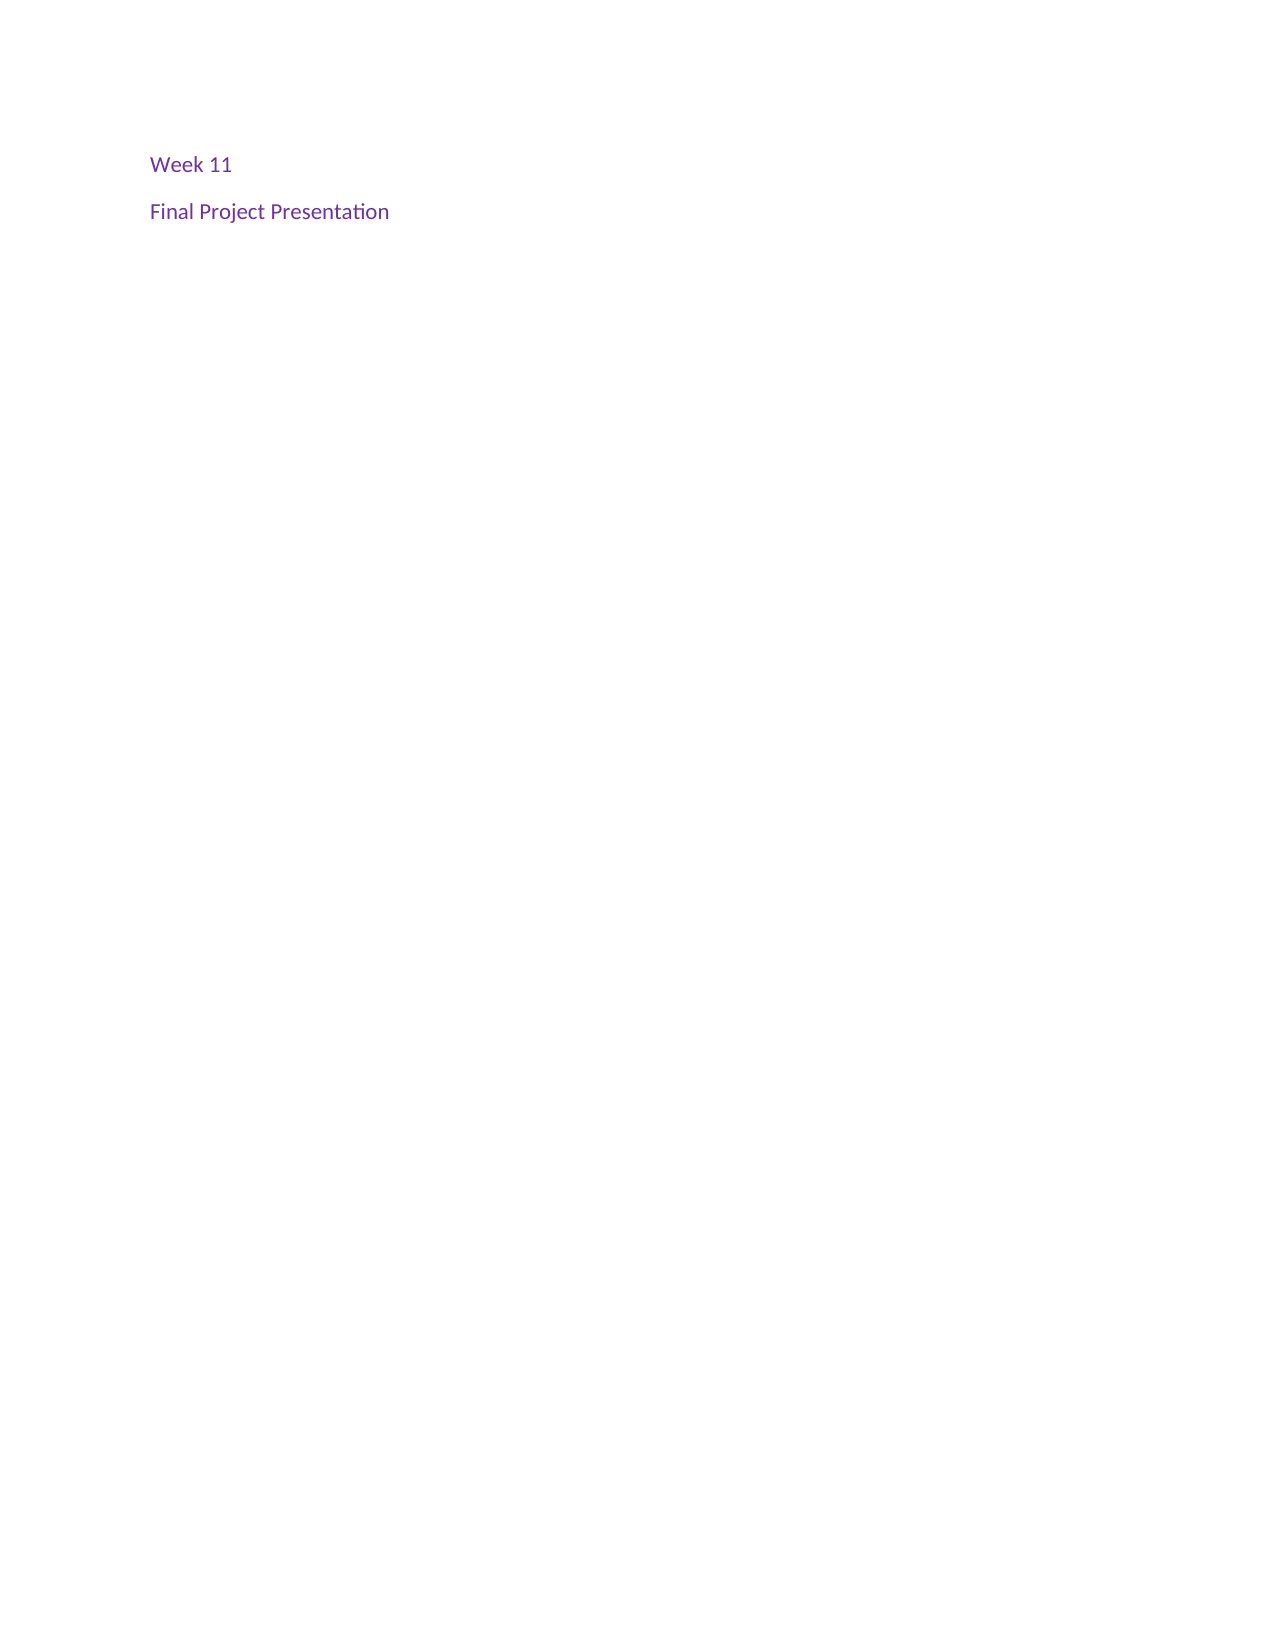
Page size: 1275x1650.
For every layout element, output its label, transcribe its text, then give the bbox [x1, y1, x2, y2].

text Week 11 [150, 150, 1125, 178]
text Final Project Presentation [150, 197, 1125, 225]
